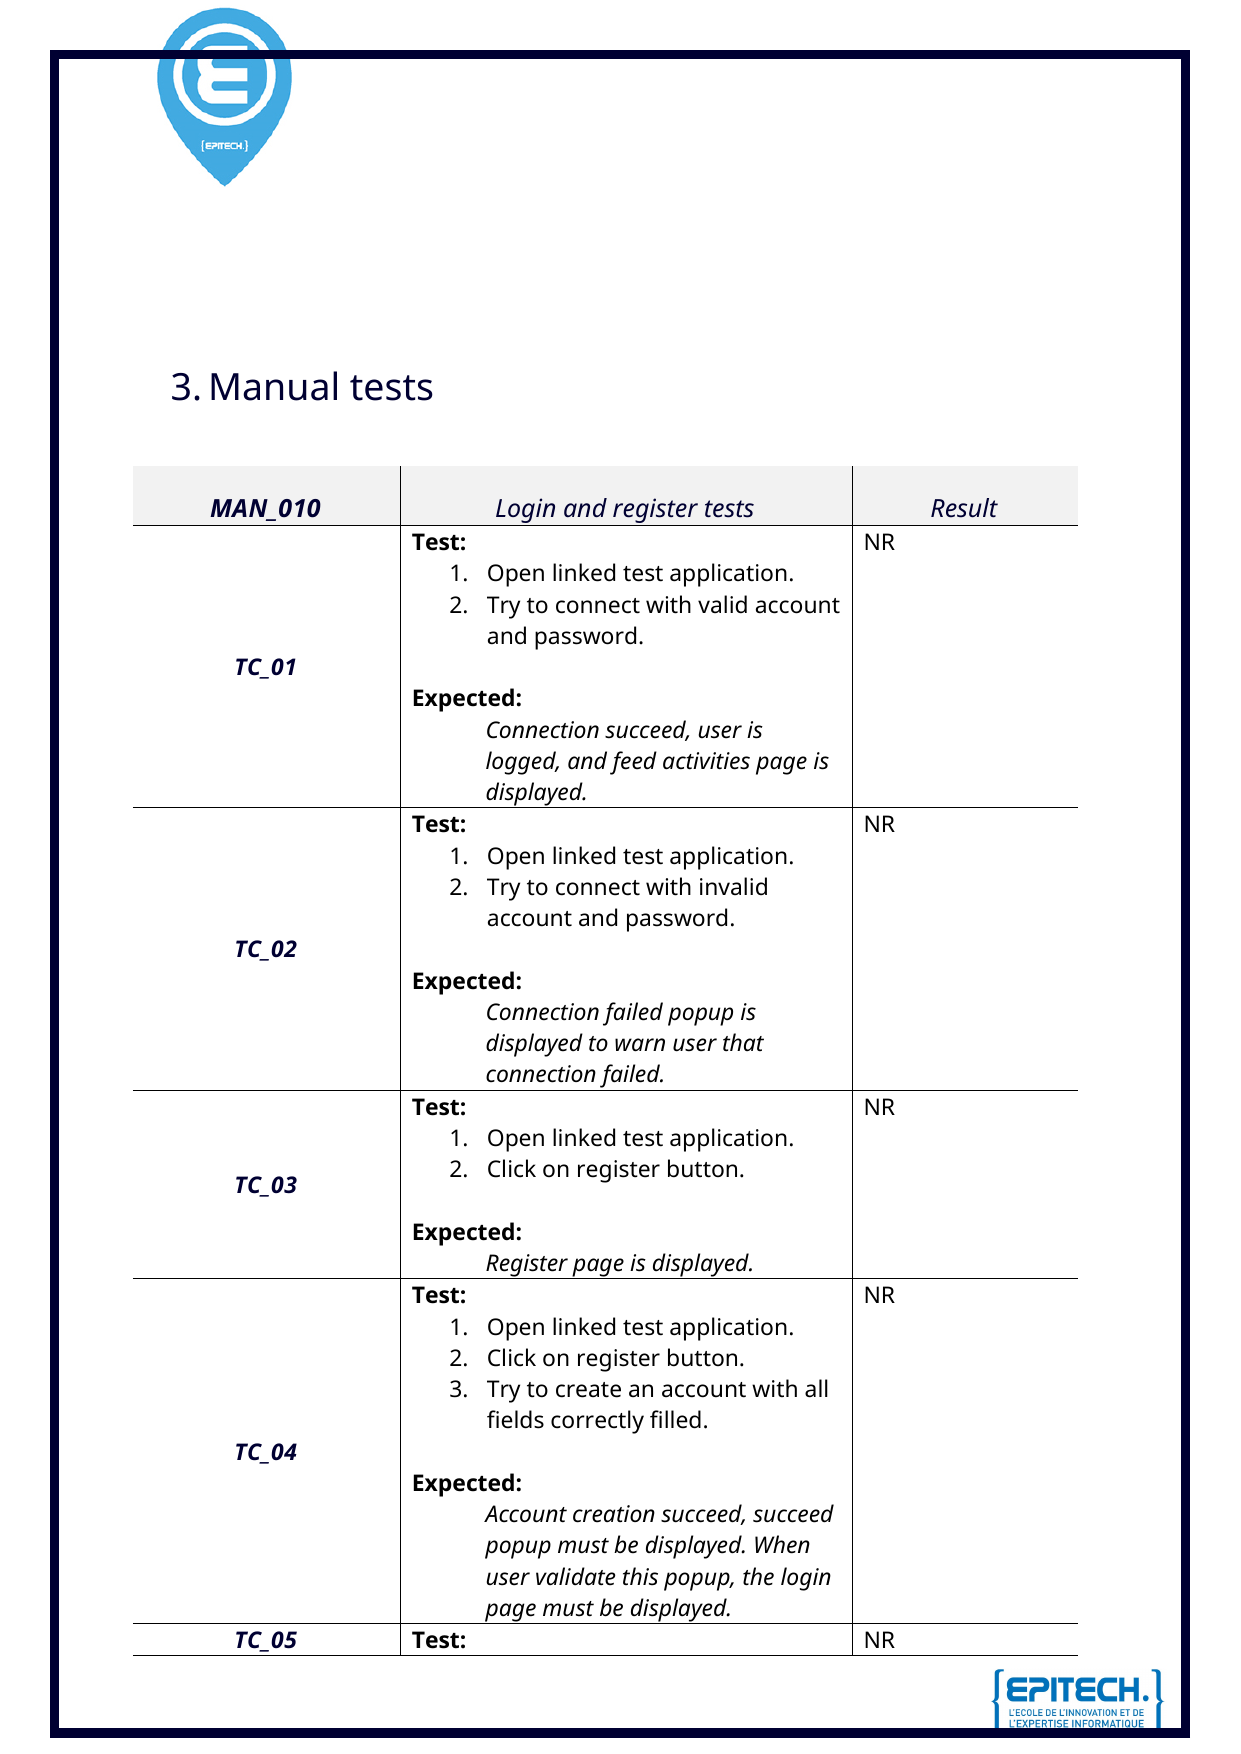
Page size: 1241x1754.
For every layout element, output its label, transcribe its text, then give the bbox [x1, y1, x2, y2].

table_header Login and register tests [401, 466, 852, 525]
table_cell TC_03 [133, 1091, 400, 1278]
table_cell Test: Open linked test application. Try to connect with valid account and password. Expected: Connection succeed, user is logged, and feed activities page is displayed. [401, 526, 852, 807]
picture [149, 59, 296, 191]
table_cell NR [853, 1091, 1078, 1278]
table_cell TC_02 [133, 808, 400, 1089]
table_header Result [853, 466, 1078, 525]
table_cell Test: Open linked test application. Click on register button. Expected: Register page is displayed. [401, 1091, 852, 1278]
table_cell Test: Open linked test application. Click on register button. Try to create an account with all fields correctly filled. Expected: Account creation succeed, succeed popup must be displayed. When user validate this popup, the login page must be displayed. [401, 1279, 852, 1623]
table_cell NR [853, 1279, 1078, 1623]
picture [149, 5, 296, 50]
table_cell NR [853, 526, 1078, 807]
picture [990, 1668, 1167, 1728]
table_cell NR [853, 808, 1078, 1089]
table_header MAN_010 [133, 466, 400, 525]
table_cell Test: Open linked test application. Try to connect with invalid account and password. Expected: Connection failed popup is displayed to warn user that connection failed. [401, 808, 852, 1089]
table_cell NR [853, 1624, 1078, 1655]
table_cell TC_05 [133, 1624, 400, 1655]
table_cell TC_04 [133, 1279, 400, 1623]
table_cell TC_01 [133, 526, 400, 807]
subtitle Manual tests [170, 360, 1078, 411]
